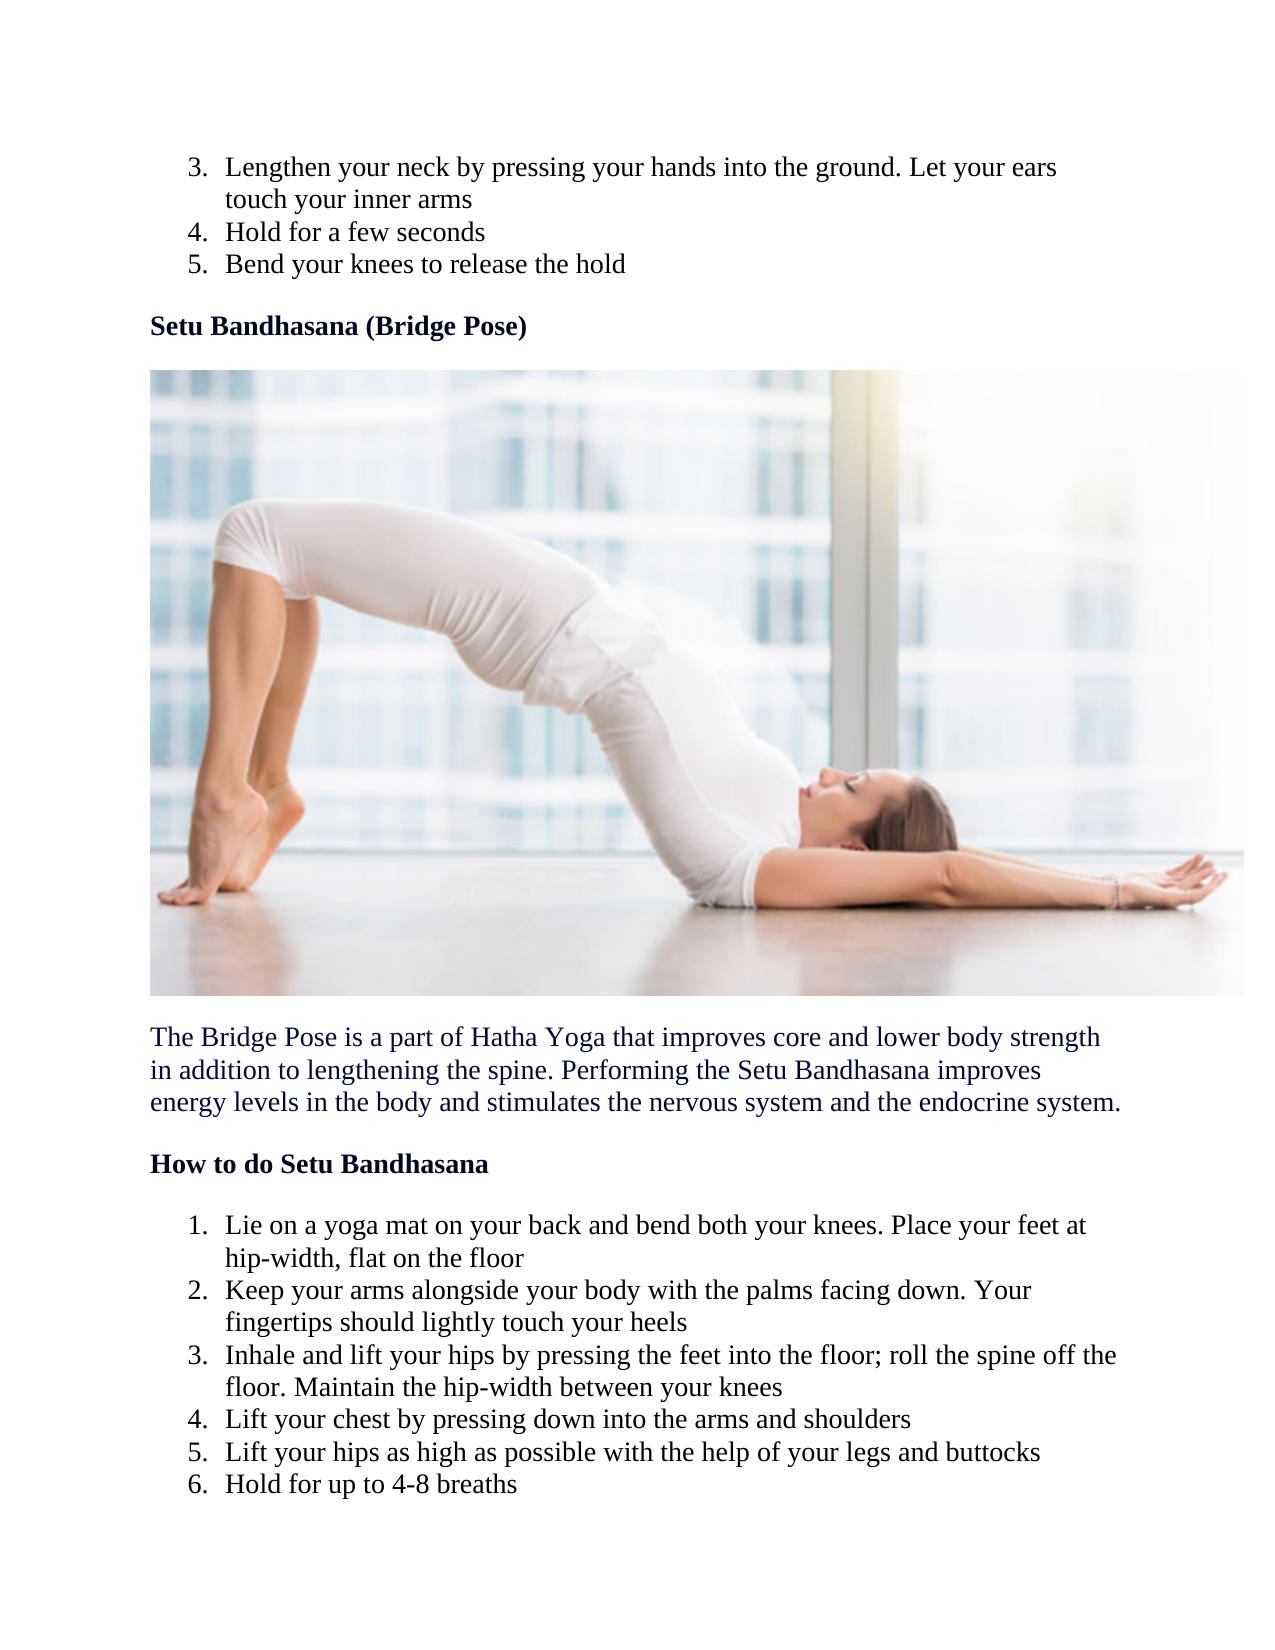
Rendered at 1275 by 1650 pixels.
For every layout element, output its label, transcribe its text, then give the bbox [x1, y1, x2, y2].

list Bend your knees to release the hold [187, 247, 1125, 279]
list Lift your hips as high as possible with the help of your legs and buttocks [187, 1435, 1125, 1467]
list Inhale and lift your hips by pressing the feet into the floor; roll the spine off the floor. Maintain the hip-width between your knees [187, 1338, 1125, 1403]
list Hold for up to 4-8 breaths [187, 1467, 1125, 1500]
list Lie on a yoga mat on your back and bend both your knees. Place your feet at hip-width, flat on the floor [187, 1208, 1125, 1273]
picture [150, 370, 1244, 996]
text How to do Setu Bandhasana [150, 1147, 1125, 1179]
list Keep your arms alongside your body with the palms facing down. Your fingertips should lightly touch your heels [187, 1273, 1125, 1338]
list Hold for a few seconds [187, 215, 1125, 247]
list Lift your chest by pressing down into the arms and shoulders [187, 1403, 1125, 1435]
list Lengthen your neck by pressing your hands into the ground. Let your ears touch your inner arms [187, 150, 1125, 215]
text Setu Bandhasana (Bridge Pose) [150, 309, 1125, 341]
text The Bridge Pose is a part of Hatha Yoga that improves core and lower body strength in addition to lengthening the spine. Performing the Setu Bandhasana improves energy levels in the body and stimulates the nervous system and the endocrine system. [150, 1020, 1125, 1117]
